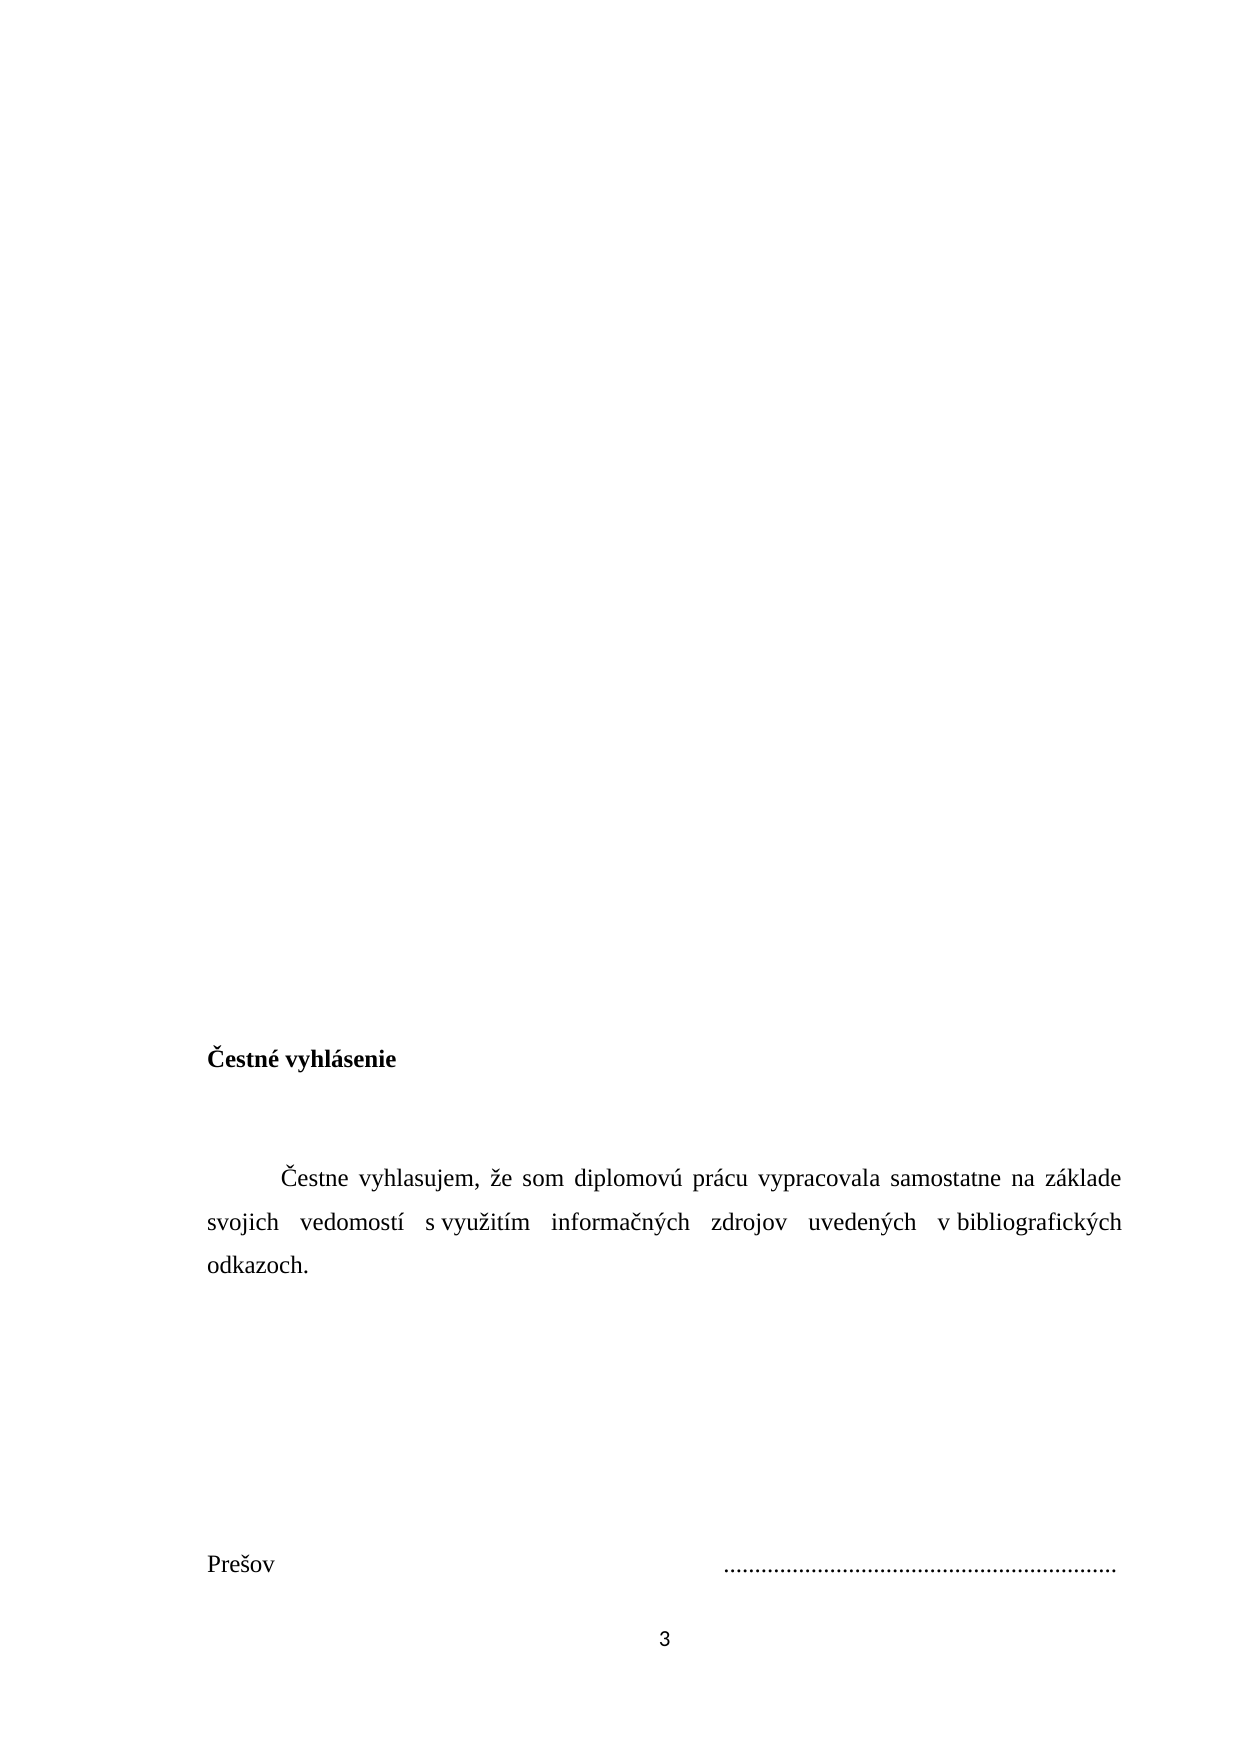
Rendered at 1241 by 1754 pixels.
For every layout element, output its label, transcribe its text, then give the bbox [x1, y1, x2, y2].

text Prešov ............................................................... [207, 1549, 1122, 1577]
text Čestne vyhlasujem, že som diplomovú prácu vypracovala samostatne na základe svojich vedomostí s využitím informačných zdrojov uvedených v bibliografických odkazoch. [207, 1163, 1122, 1278]
text Čestné vyhlásenie [207, 1044, 1122, 1073]
